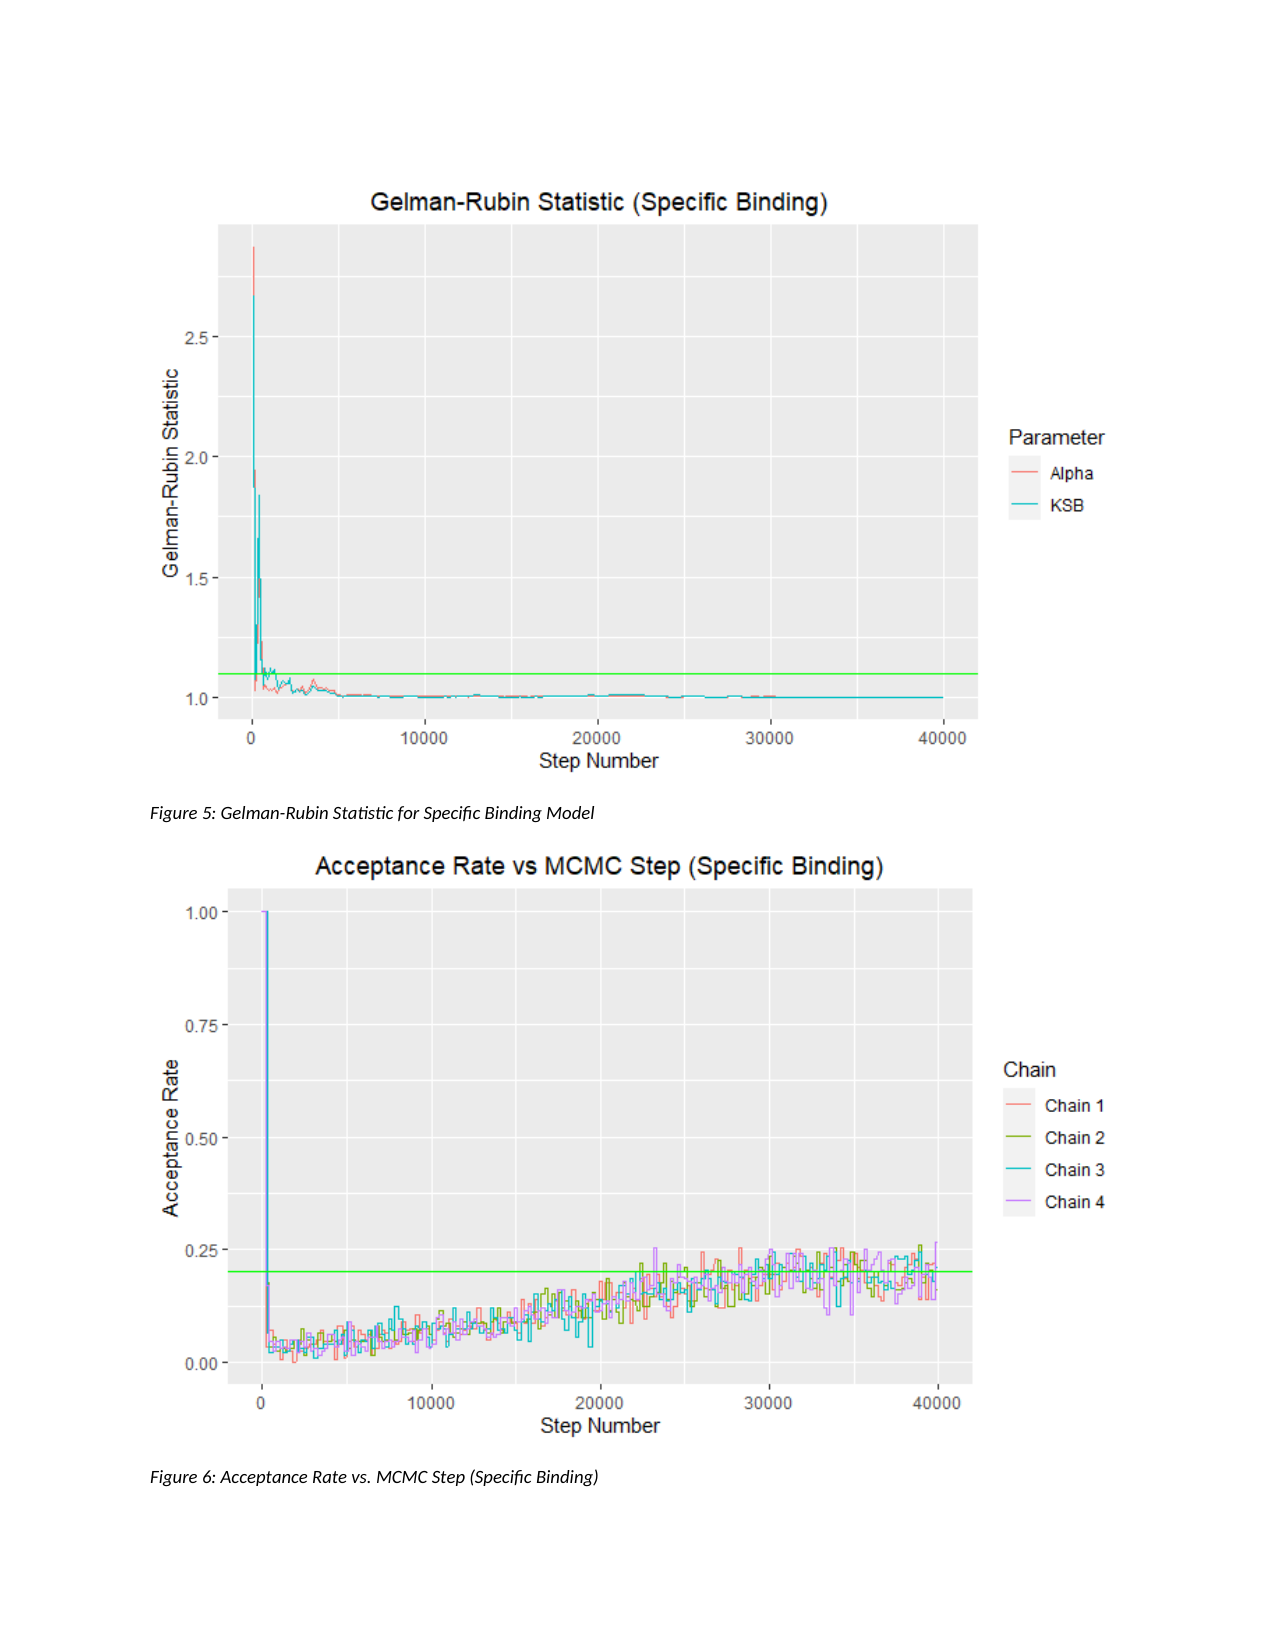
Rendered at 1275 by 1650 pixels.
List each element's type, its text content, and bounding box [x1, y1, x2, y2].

picture [150, 180, 1125, 782]
picture [150, 844, 1125, 1447]
